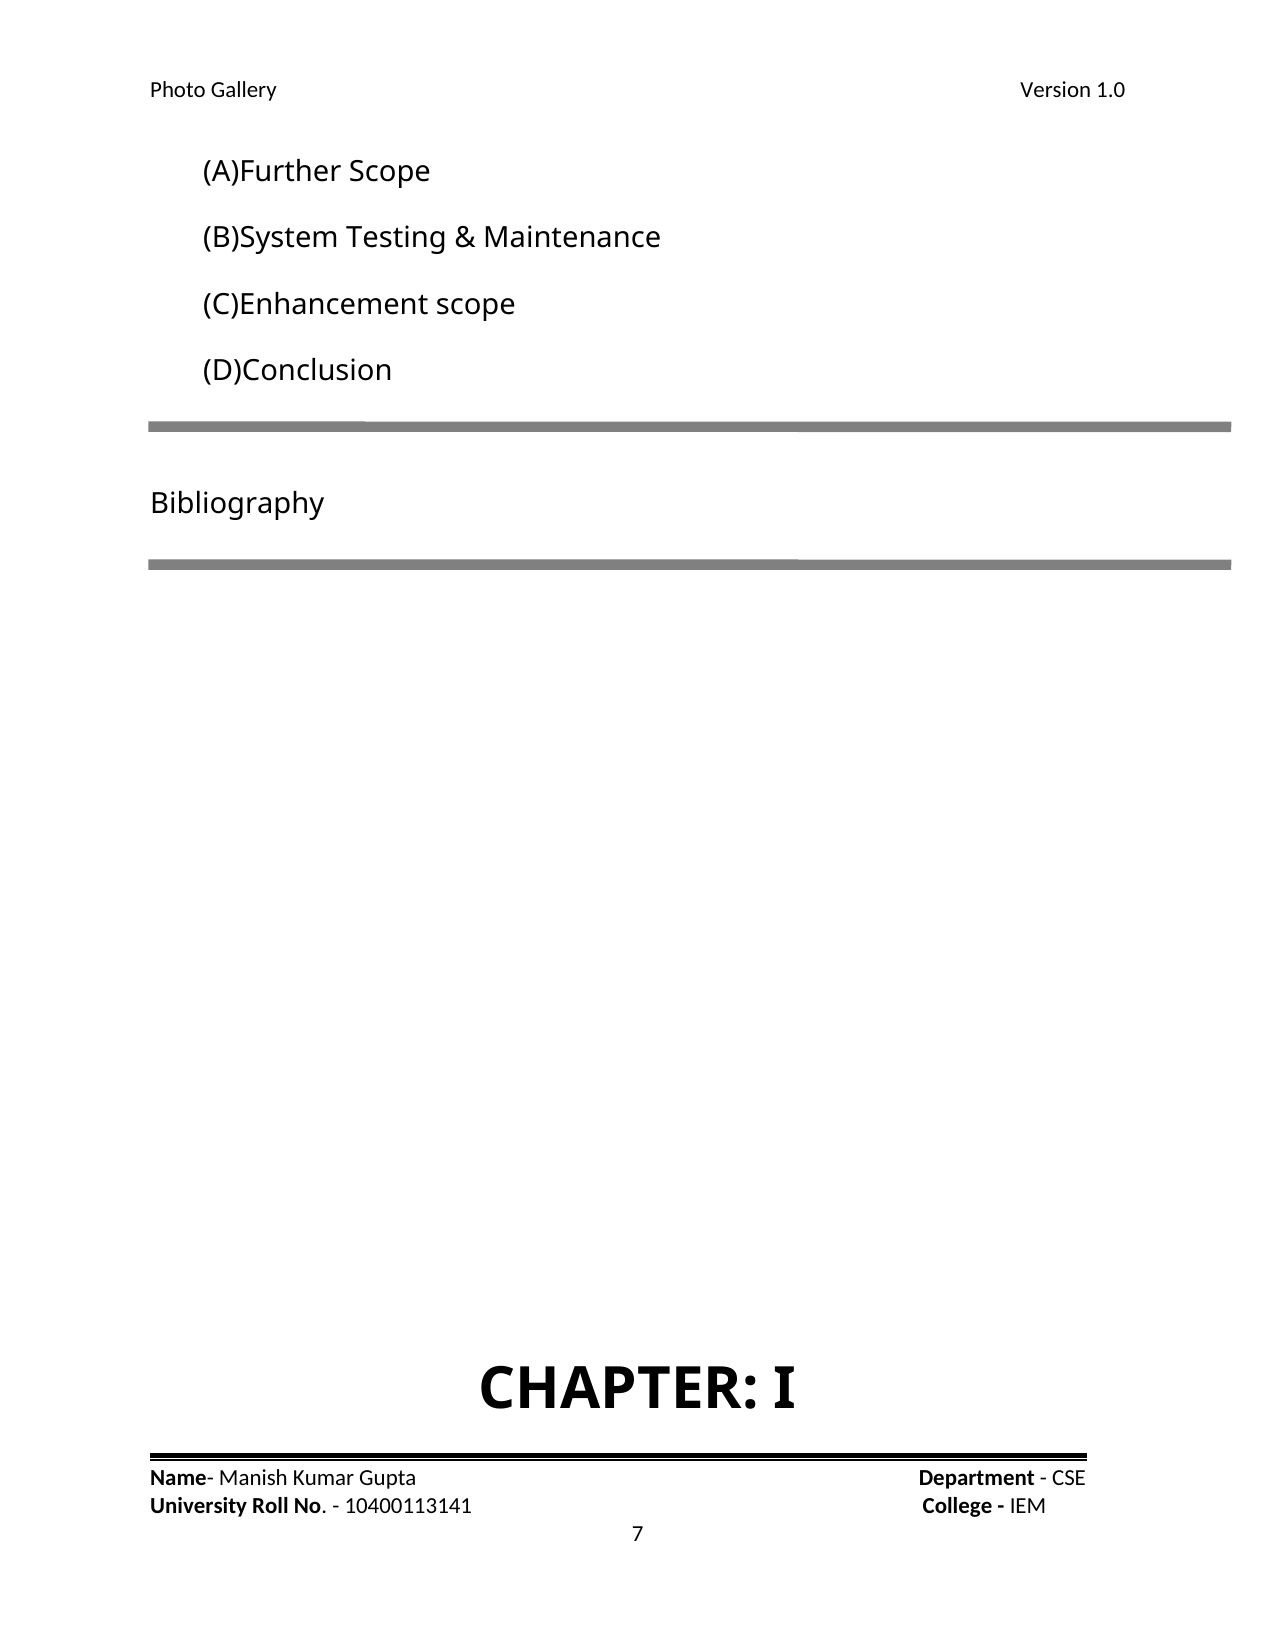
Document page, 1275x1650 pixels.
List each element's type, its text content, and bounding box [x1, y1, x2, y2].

text (C)Enhancement scope [150, 283, 1125, 323]
text (A)Further Scope [150, 150, 1125, 190]
text (D)Conclusion [150, 349, 1125, 389]
text CHAPTER: I [150, 1346, 1125, 1426]
text (B)System Testing & Maintenance [150, 216, 1125, 256]
text Bibliography [150, 482, 1125, 522]
